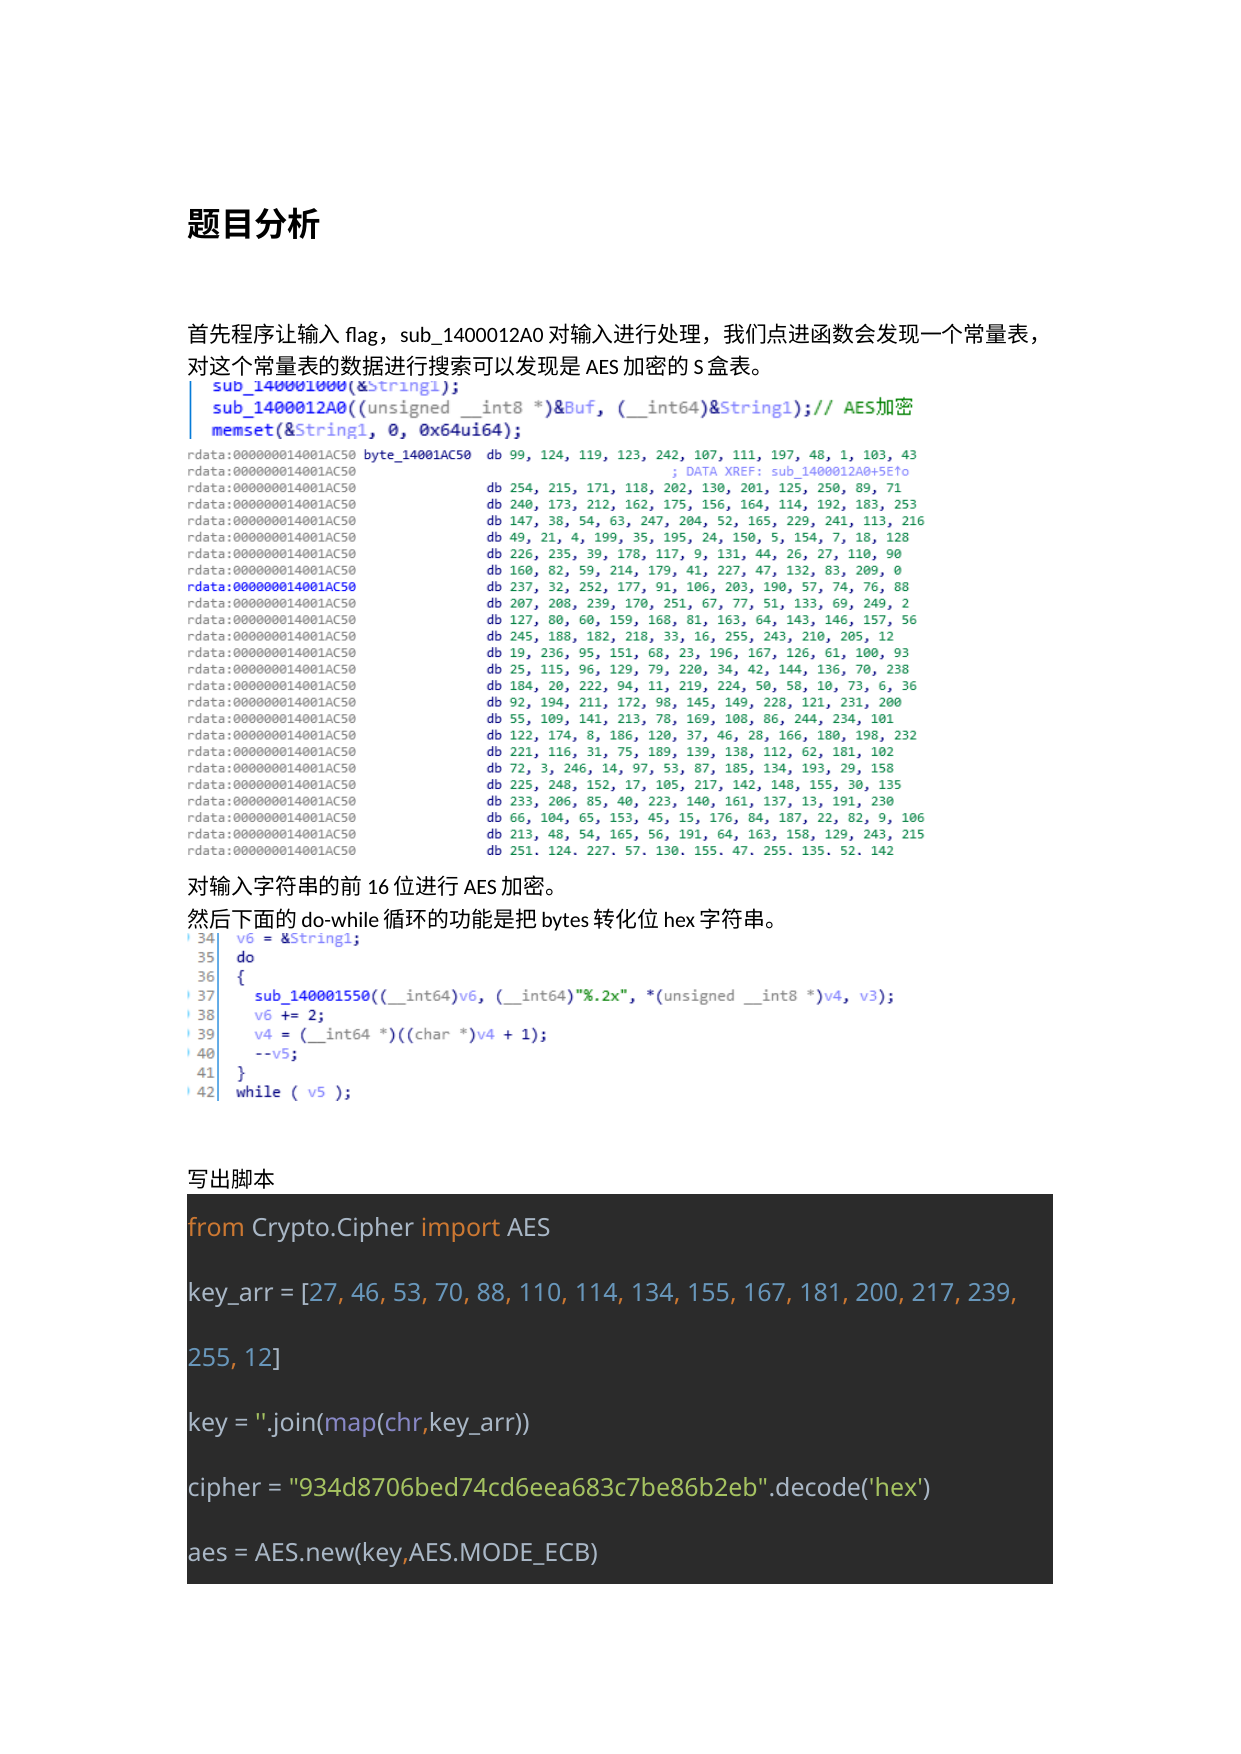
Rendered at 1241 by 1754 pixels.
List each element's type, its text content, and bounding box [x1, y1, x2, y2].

text 写出脚本 [187, 1161, 1053, 1194]
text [187, 1194, 1053, 1584]
picture [187, 446, 1053, 855]
picture [187, 933, 1053, 1101]
text 首先程序让输入flag，sub_1400012A0对输入进行处理，我们点进函数会发现一个常量表，对这个常量表的数据进行搜索可以发现是AES加密的S盒表。 [187, 316, 1053, 381]
text 对输入字符串的前16位进行AES加密。 [187, 869, 1053, 901]
subtitle 题目分析 [187, 189, 1053, 254]
picture [187, 381, 1053, 439]
text 然后下面的do-while循环的功能是把bytes转化位hex字符串。 [187, 901, 1053, 933]
